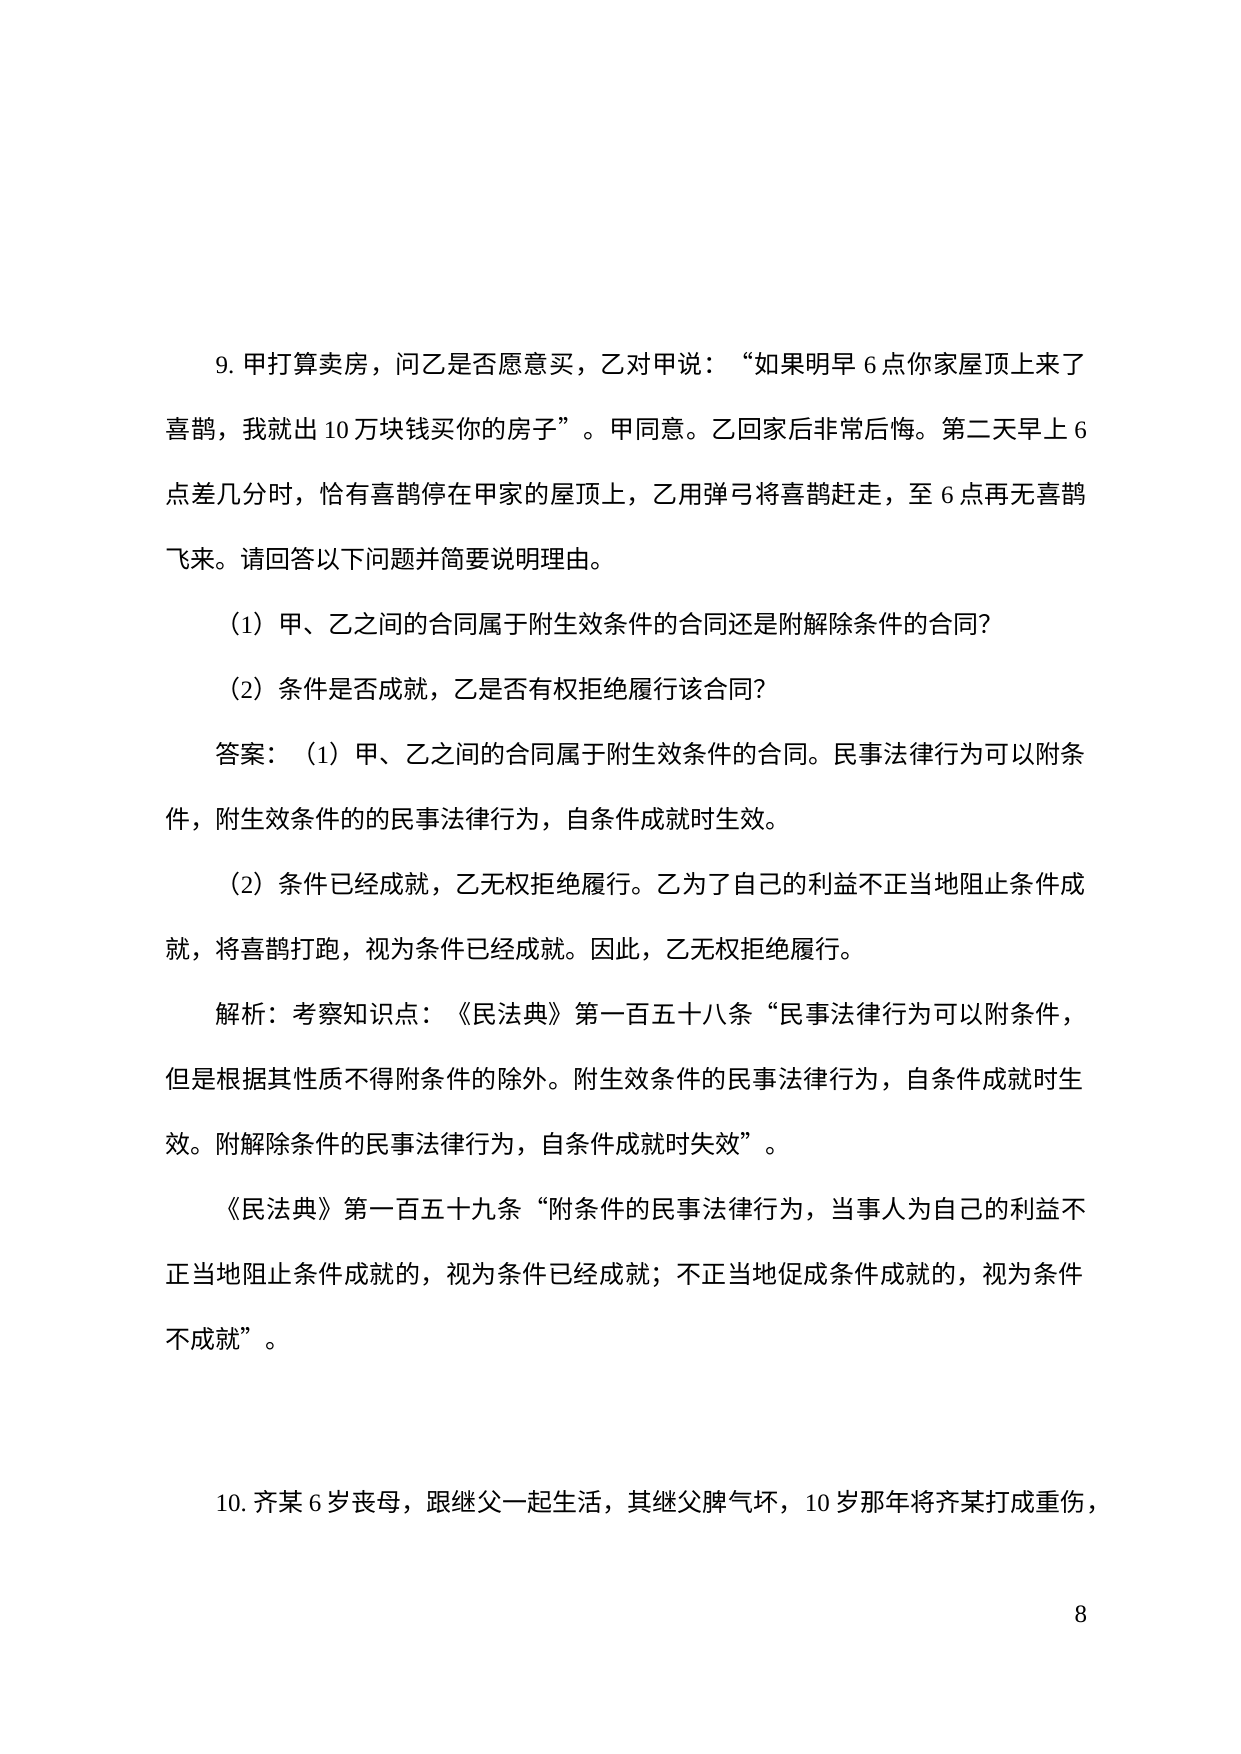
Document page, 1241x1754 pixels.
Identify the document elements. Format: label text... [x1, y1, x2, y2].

text （1）甲、乙之间的合同属于附生效条件的合同还是附解除条件的合同？ [165, 590, 1087, 655]
text 答案：（1）甲、乙之间的合同属于附生效条件的合同。民事法律行为可以附条件，附生效条件的的民事法律行为，自条件成就时生效。 [165, 720, 1087, 850]
text 《民法典》第一百五十九条“附条件的民事法律行为，当事人为自己的利益不正当地阻止条件成就的，视为条件已经成就；不正当地促成条件成就的，视为条件不成就”。 [165, 1175, 1087, 1370]
text 9. 甲打算卖房，问乙是否愿意买，乙对甲说：“如果明早6点你家屋顶上来了喜鹊，我就出10万块钱买你的房子”。甲同意。乙回家后非常后悔。第二天早上6点差几分时，恰有喜鹊停在甲家的屋顶上，乙用弹弓将喜鹊赶走，至6点再无喜鹊飞来。请回答以下问题并简要说明理由。 [165, 330, 1087, 590]
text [165, 1468, 1087, 1533]
text （2）条件已经成就，乙无权拒绝履行。乙为了自己的利益不正当地阻止条件成就，将喜鹊打跑，视为条件已经成就。因此，乙无权拒绝履行。 [165, 850, 1087, 980]
text （2）条件是否成就，乙是否有权拒绝履行该合同？ [165, 655, 1087, 720]
text 解析：考察知识点：《民法典》第一百五十八条“民事法律行为可以附条件，但是根据其性质不得附条件的除外。附生效条件的民事法律行为，自条件成就时生效。附解除条件的民事法律行为，自条件成就时失效”。 [165, 980, 1087, 1175]
